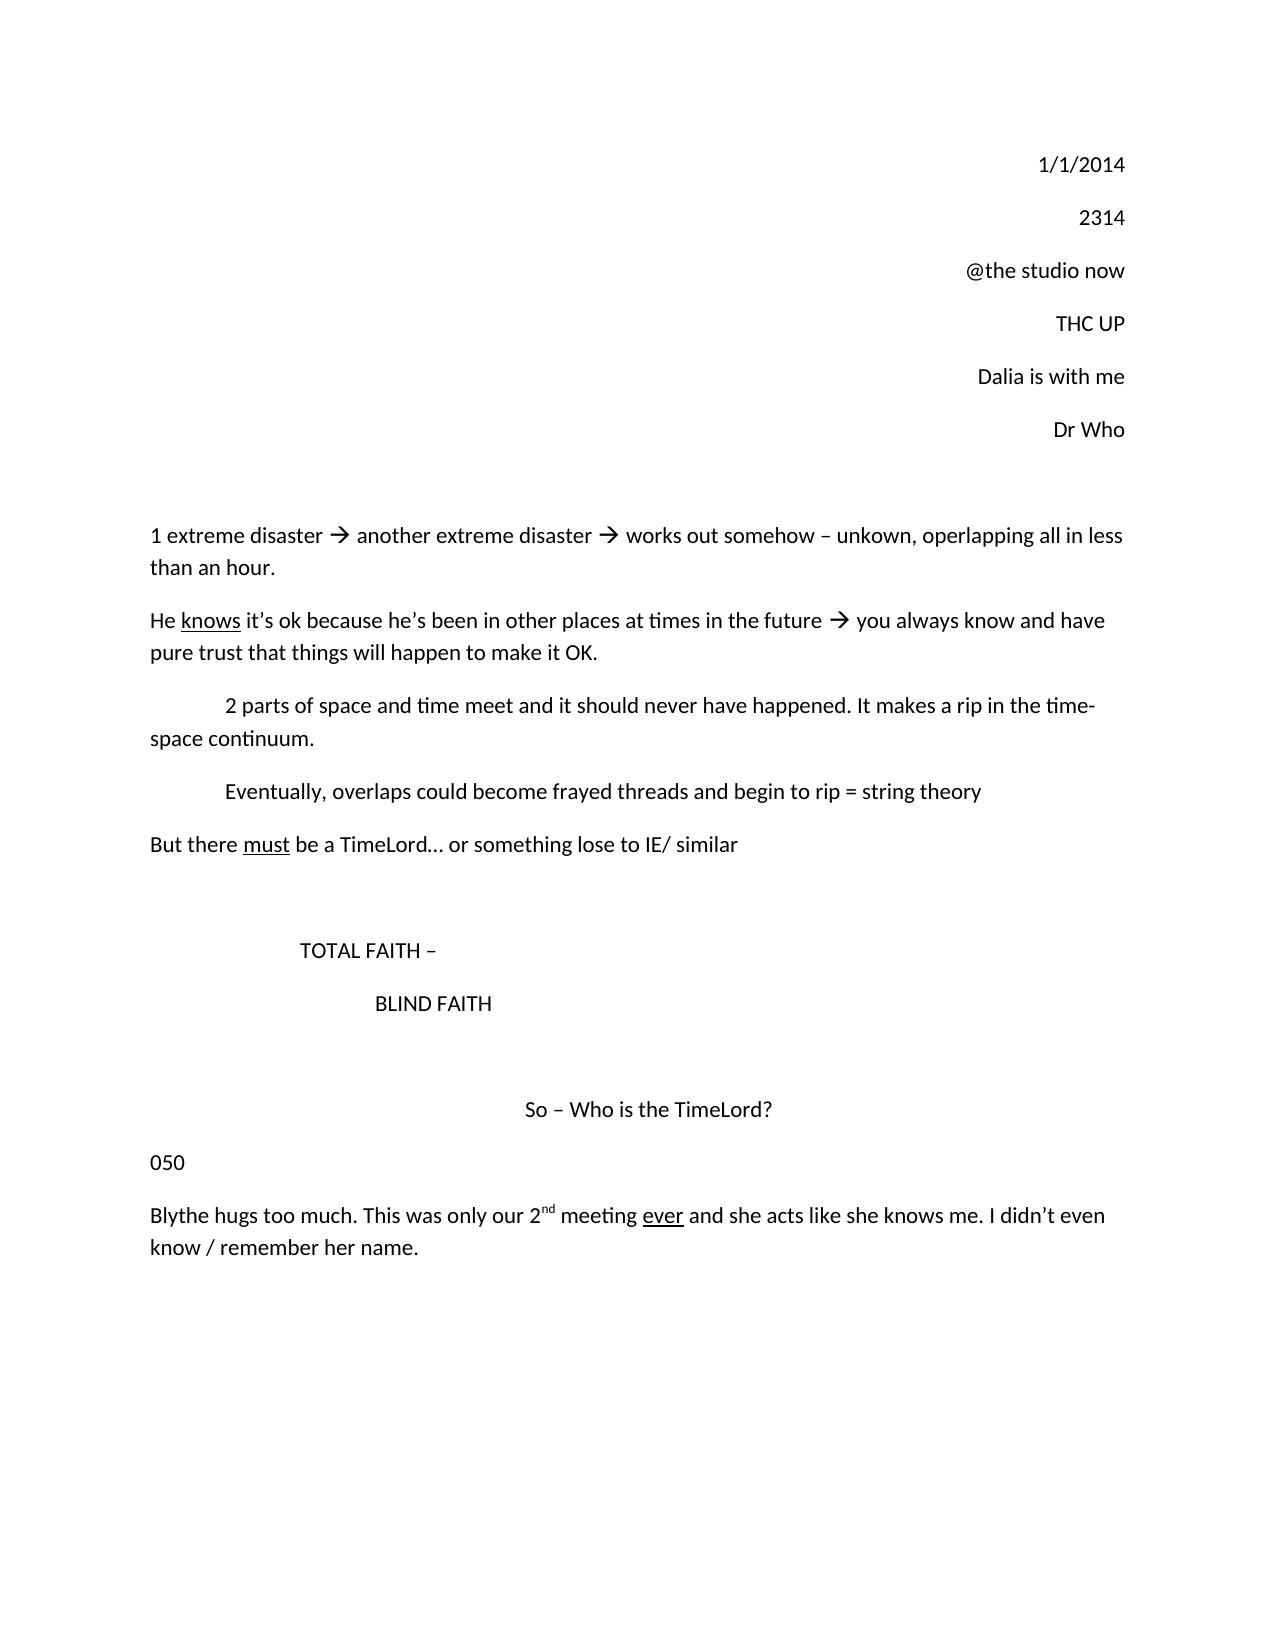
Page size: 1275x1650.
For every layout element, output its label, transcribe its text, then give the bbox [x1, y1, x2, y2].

text TOTAL FAITH – [150, 936, 1125, 964]
text Dalia is with me [150, 362, 1125, 390]
text BLIND FAITH [150, 989, 1125, 1017]
text He knows it’s ok because he’s been in other places at times in the future you always know and have pure trust that things will happen to make it OK. [150, 606, 1125, 667]
text But there must be a TimeLord… or something lose to IE/ similar [150, 830, 1125, 858]
text THC UP [150, 309, 1125, 337]
text Dr Who [150, 415, 1125, 443]
text 1 extreme disaster another extreme disaster works out somehow – unkown, operlapping all in less than an hour. [150, 521, 1125, 581]
text 050 [150, 1148, 1125, 1176]
text So – Who is the TimeLord? [150, 1095, 1125, 1123]
text @the studio now [150, 256, 1125, 284]
text 2 parts of space and time meet and it should never have happened. It makes a rip in the time- space continuum. [150, 692, 1125, 752]
text 2314 [150, 203, 1125, 231]
text Blythe hugs too much. This was only our 2nd meeting ever and she acts like she knows me. I didn’t even know / remember her name. [150, 1201, 1125, 1261]
text 1/1/2014 [150, 150, 1125, 178]
text Eventually, overlaps could become frayed threads and begin to rip = string theory [150, 777, 1125, 805]
